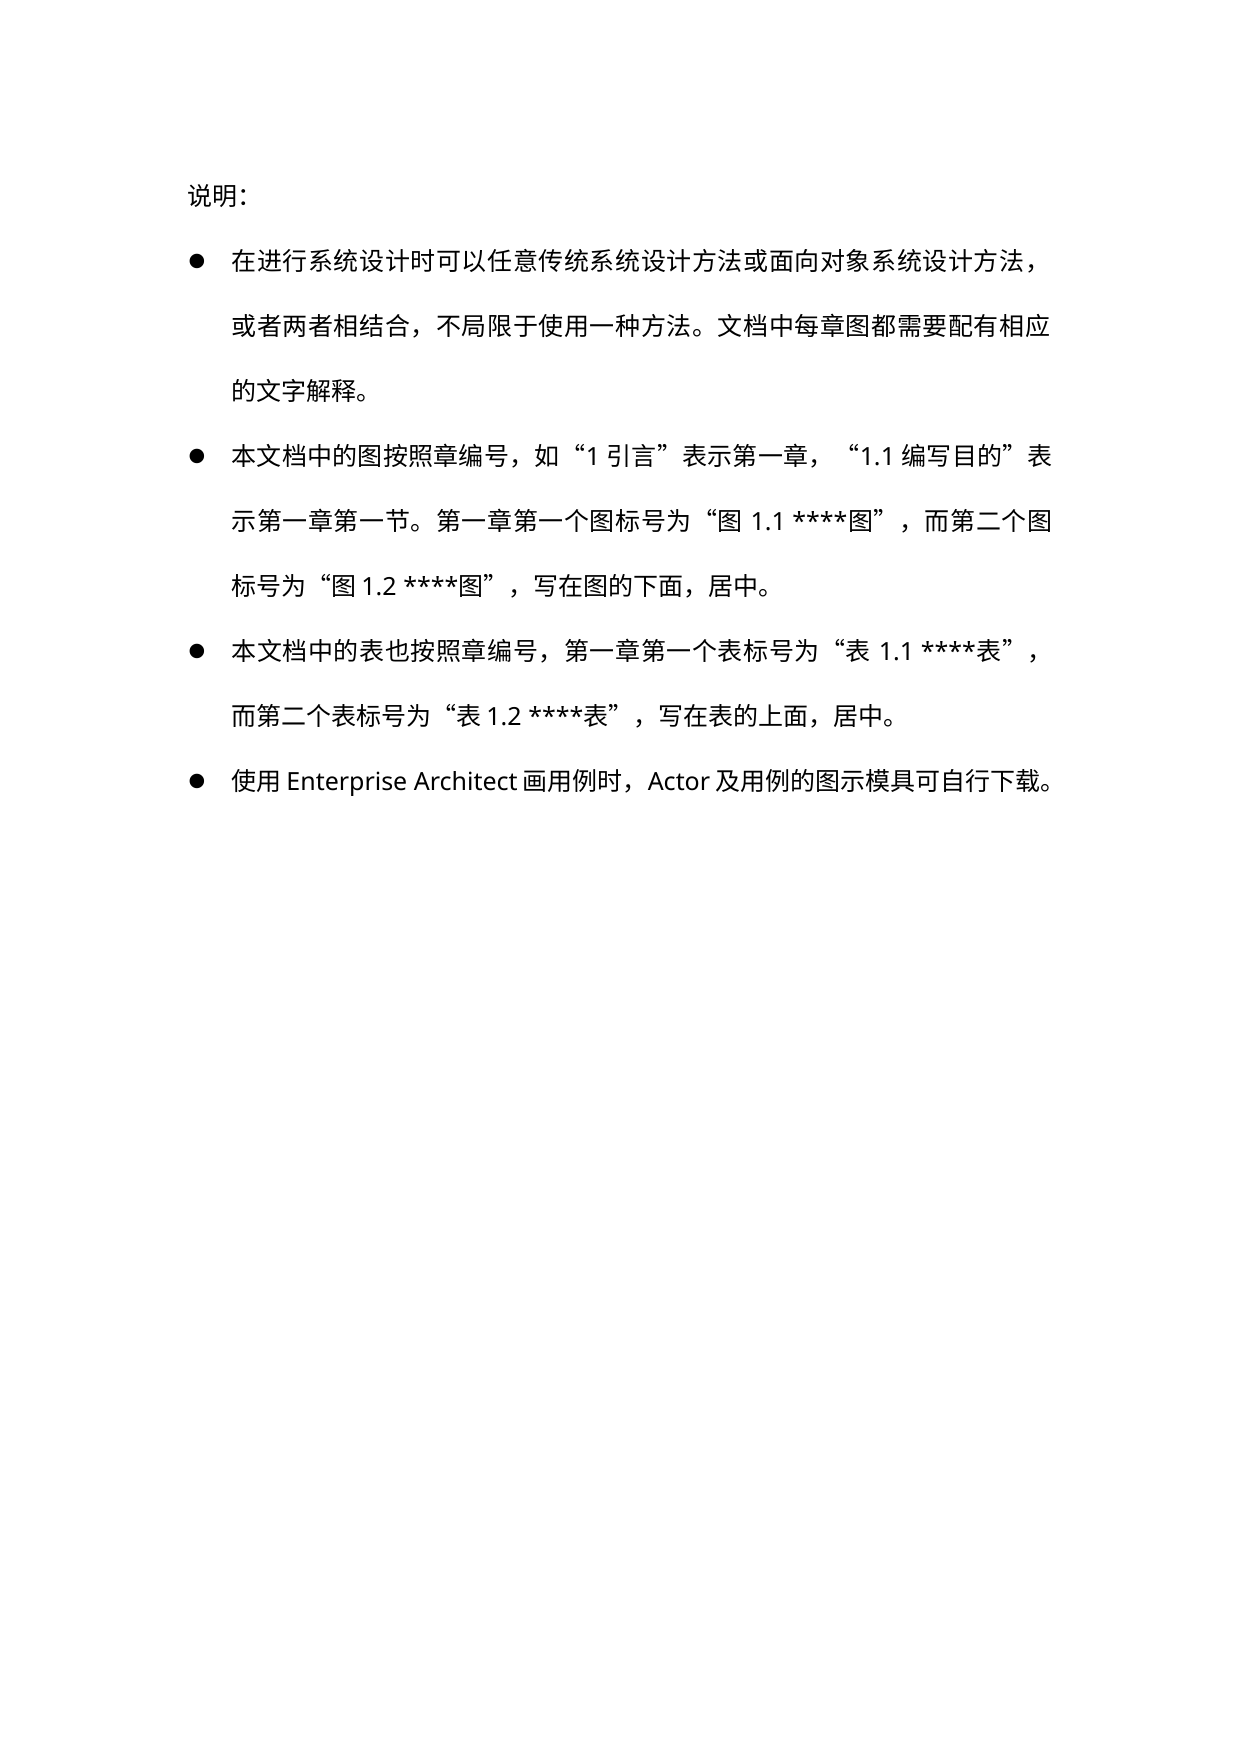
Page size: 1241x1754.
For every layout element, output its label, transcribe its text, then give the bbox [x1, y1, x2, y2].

list 在进行系统设计时可以任意传统系统设计方法或面向对象系统设计方法，或者两者相结合，不局限于使用一种方法。文档中每章图都需要配有相应的文字解释。 [187, 227, 1053, 422]
list 本文档中的图按照章编号，如“1 引言”表示第一章，“1.1 编写目的”表示第一章第一节。第一章第一个图标号为“图1.1 ****图”，而第二个图标号为“图1.2 ****图”，写在图的下面，居中。 [187, 422, 1053, 617]
text 说明： [187, 162, 1053, 227]
list 使用Enterprise Architect画用例时，Actor及用例的图示模具可自行下载。 [187, 747, 1053, 812]
list 本文档中的表也按照章编号，第一章第一个表标号为“表1.1 ****表”，而第二个表标号为“表1.2 ****表”，写在表的上面，居中。 [187, 617, 1053, 747]
